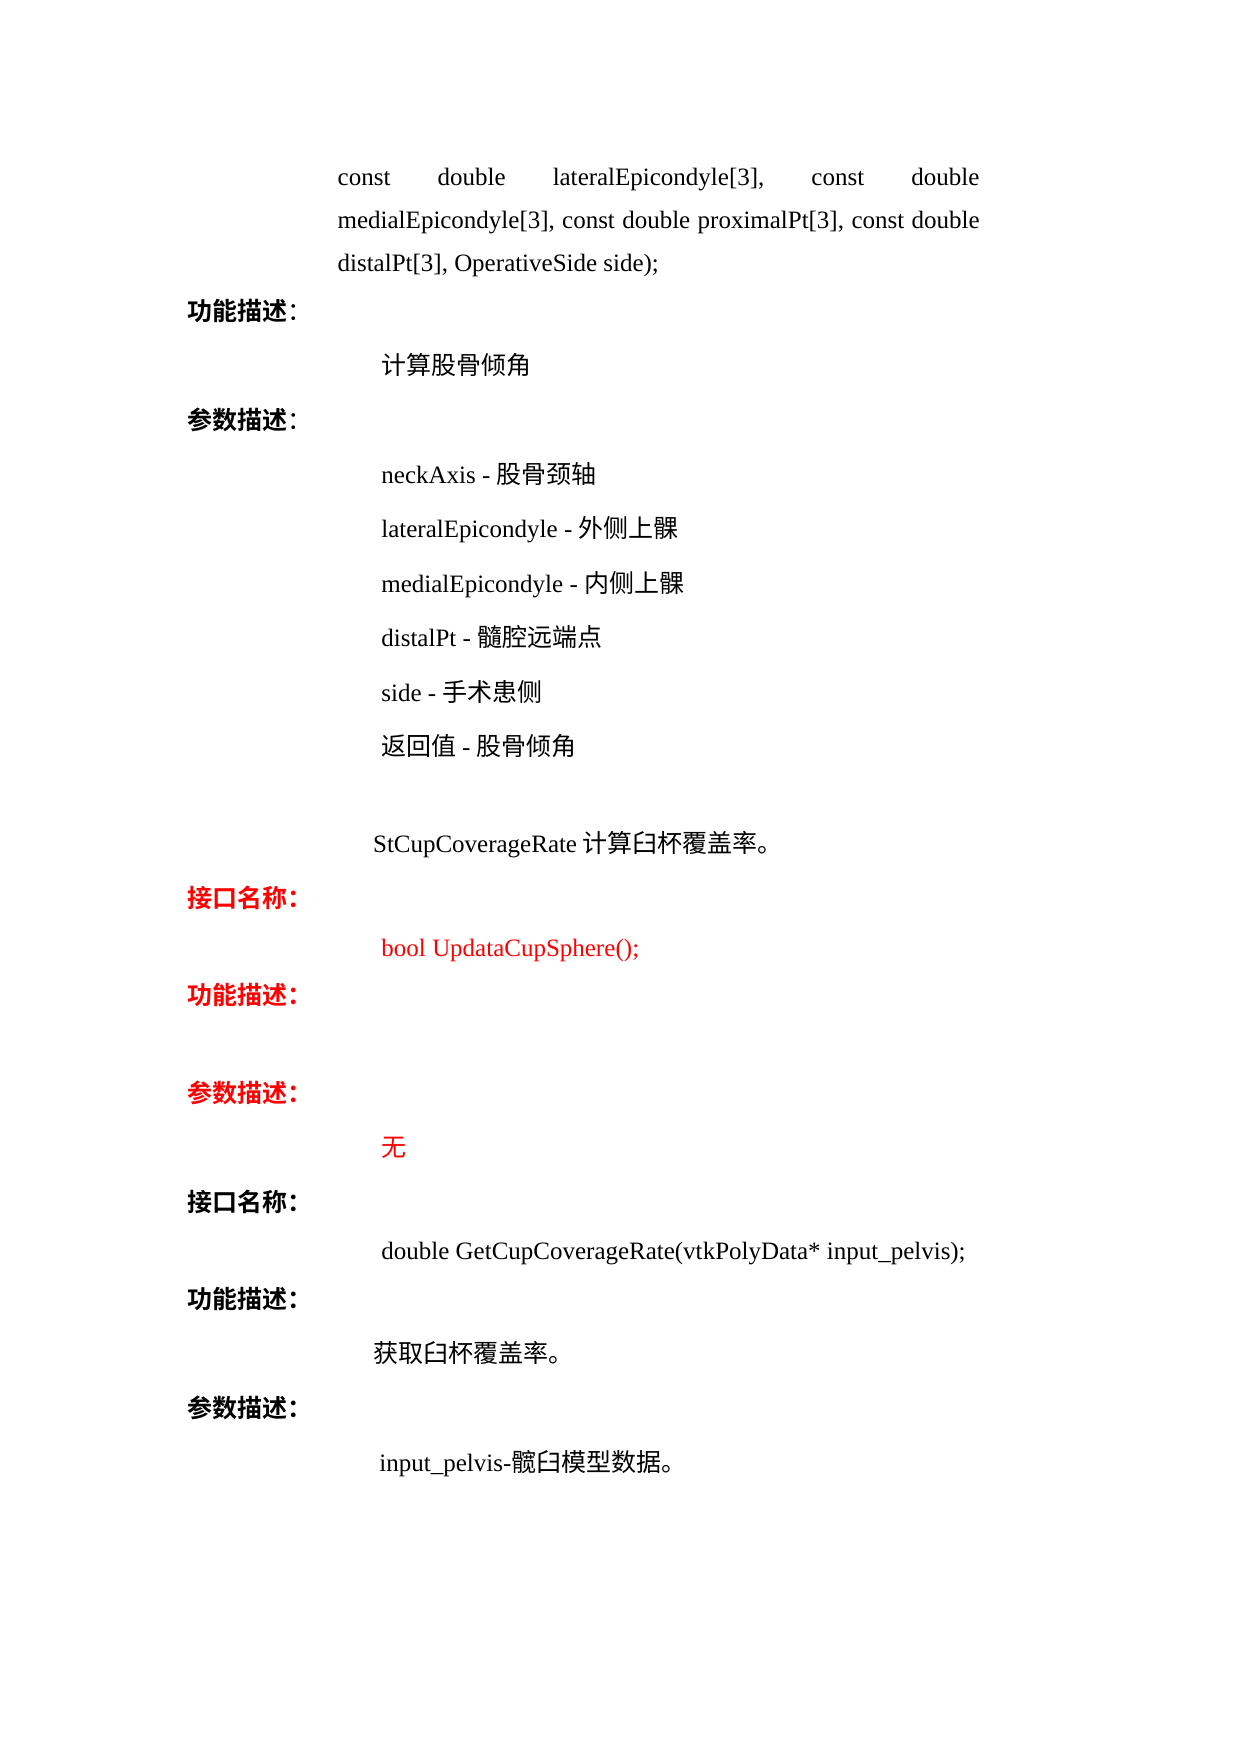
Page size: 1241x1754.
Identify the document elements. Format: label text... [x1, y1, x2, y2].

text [337, 162, 980, 277]
text bool UpdataCupSphere(); [337, 933, 980, 961]
text 接口名称： [187, 878, 1053, 914]
text 获取臼杯覆盖率。 [337, 1334, 980, 1370]
text StCupCoverageRate计算臼杯覆盖率。 [337, 824, 980, 860]
text side - 手术患侧 [337, 672, 980, 708]
text 功能描述： [187, 976, 1053, 1012]
text 无 [337, 1128, 980, 1164]
text 返回值 - 股骨倾角 [337, 726, 980, 763]
text 接口名称： [187, 1182, 1053, 1218]
text 参数描述： [187, 1388, 1053, 1424]
text input_pelvis-髋臼模型数据。 [337, 1443, 980, 1479]
text 功能描述： [187, 1279, 1053, 1316]
text 参数描述： [187, 400, 1053, 436]
text neckAxis - 股骨颈轴 [337, 454, 980, 491]
text lateralEpicondyle - 外侧上髁 [337, 509, 980, 545]
text distalPt - 髓腔远端点 [337, 618, 980, 654]
text medialEpicondyle - 内侧上髁 [337, 563, 980, 599]
text double GetCupCoverageRate(vtkPolyData* input_pelvis); [337, 1236, 980, 1265]
text 功能描述： [187, 291, 1053, 328]
text 参数描述： [187, 1073, 1053, 1109]
text 计算股骨倾角 [337, 346, 980, 382]
